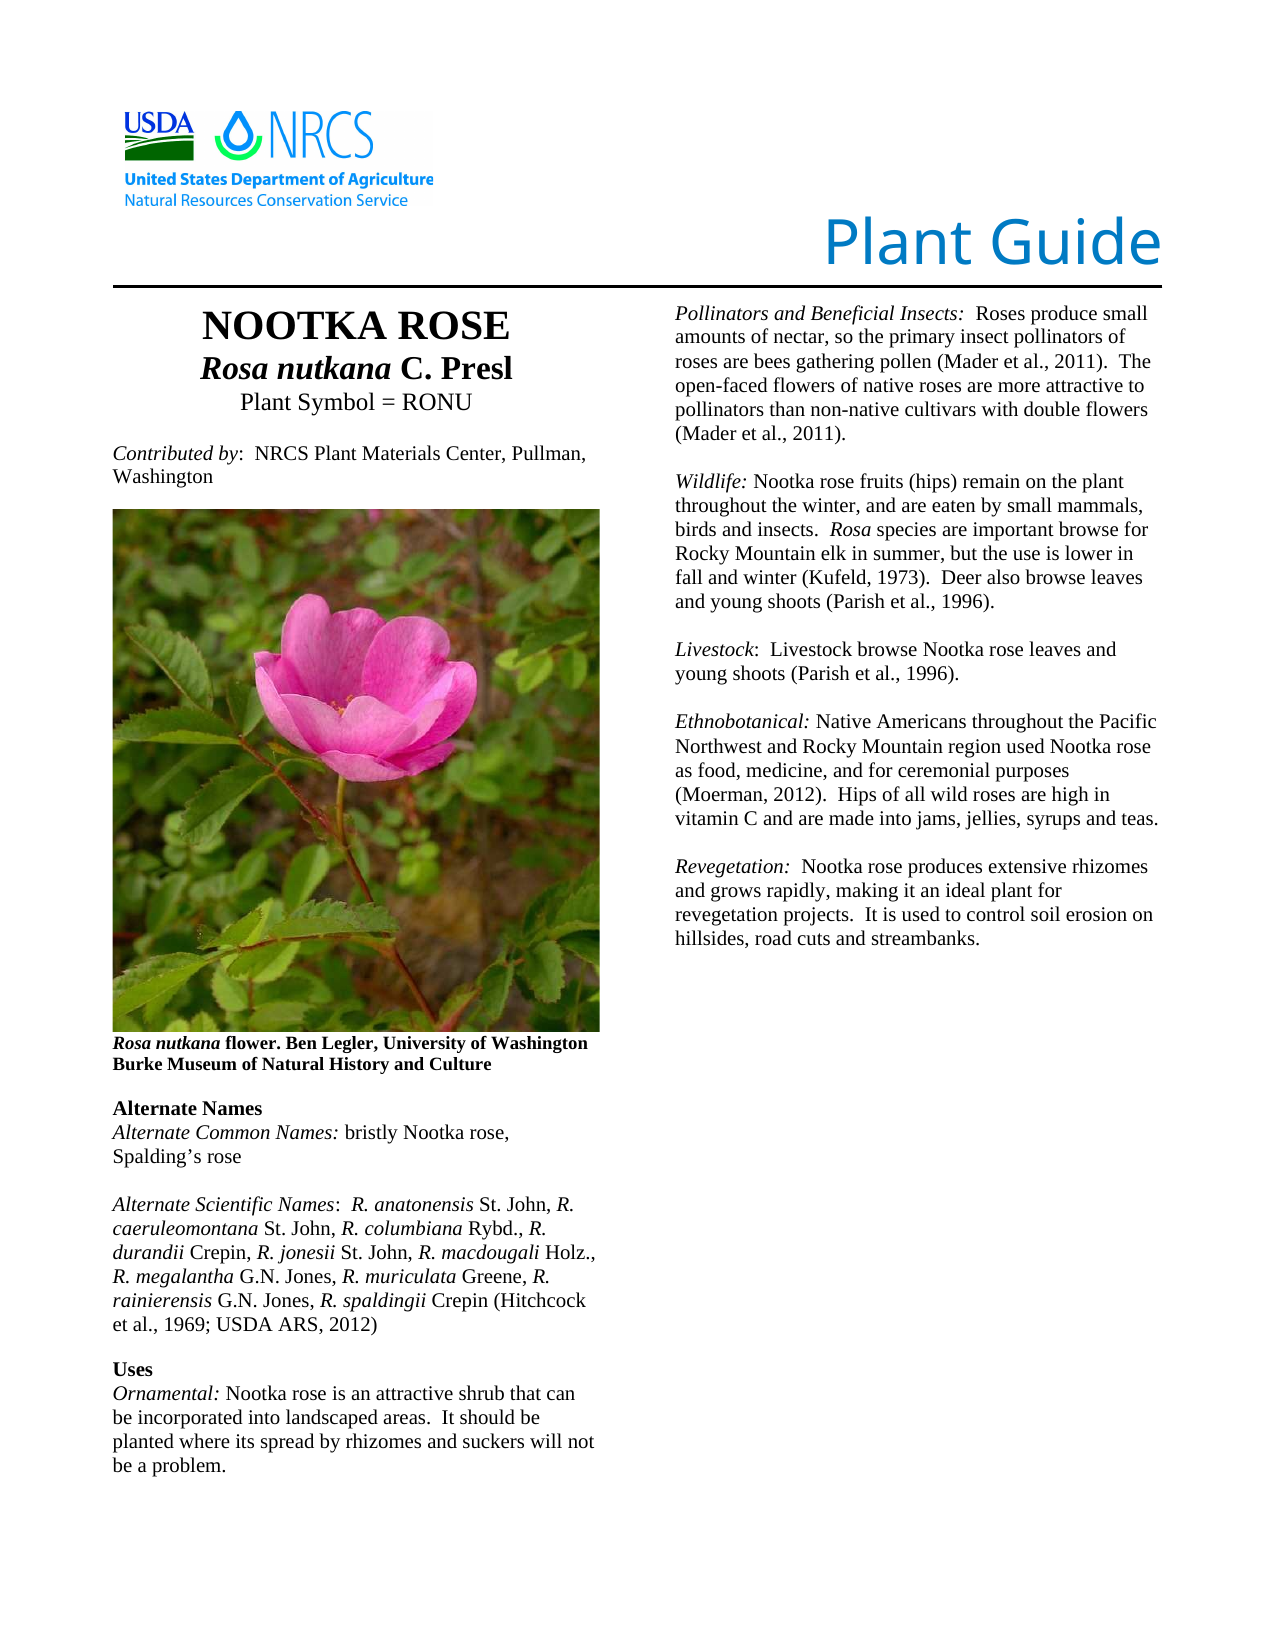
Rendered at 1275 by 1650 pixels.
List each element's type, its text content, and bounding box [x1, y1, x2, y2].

title Plant Guide [112, 198, 1162, 288]
text Rosa nutkana flower. Ben Legler, University of Washington Burke Museum of Natural History and Culture [112, 1032, 600, 1075]
subtitle Alternate Names [112, 1096, 600, 1120]
text Pollinators and Beneficial Insects: Roses produce small amounts of nectar, so the primary insect pollinators of roses are bees gathering pollen (Mader et al., 2011). The open-faced flowers of native roses are more attractive to pollinators than non-native cultivars with double flowers (Mader et al., 2011). [675, 300, 1162, 445]
text Alternate Common Names: bristly Nootka rose, Spalding’s rose [112, 1120, 600, 1168]
text Contributed by: NRCS Plant Materials Center, Pullman, Washington [112, 440, 600, 488]
text Alternate Scientific Names: R. anatonensis St. John, R. caeruleomontana St. John, R. columbiana Rybd., R. durandii Crepin, R. jonesii St. John, R. macdougali Holz., R. megalantha G.N. Jones, R. muriculata Greene, R. rainierensis G.N. Jones, R. spaldingii Crepin (Hitchcock et al., 1969; USDA ARS, 2012) [112, 1192, 600, 1336]
text Plant Symbol = RONU [112, 387, 600, 415]
text Ornamental: Nootka rose is an attractive shrub that can be incorporated into landscaped areas. It should be planted where its spread by rhizomes and suckers will not be a problem. [112, 1381, 600, 1477]
text Ethnobotanical: Native Americans throughout the Pacific Northwest and Rocky Mountain region used Nootka rose as food, medicine, and for ceremonial purposes (Moerman, 2012). Hips of all wild roses are high in vitamin C and are made into jams, jellies, syrups and teas. [675, 709, 1162, 830]
picture [124, 111, 434, 206]
text Revegetation: Nootka rose produces extensive rhizomes and grows rapidly, making it an ideal plant for revegetation projects. It is used to control soil erosion on hillsides, road cuts and streambanks. [675, 854, 1162, 950]
picture [112, 509, 600, 1032]
text Livestock: Livestock browse Nootka rose leaves and young shoots (Parish et al., 1996). [675, 637, 1162, 685]
subtitle Uses [112, 1357, 600, 1381]
text Wildlife: Nootka rose fruits (hips) remain on the plant throughout the winter, and are eaten by small mammals, birds and insects. Rosa species are important browse for Rocky Mountain elk in summer, but the use is lower in fall and winter (Kufeld, 1973). Deer also browse leaves and young shoots (Parish et al., 1996). [675, 469, 1162, 613]
subtitle Rosa nutkana C. Presl [112, 348, 600, 387]
subtitle Nootka rose [112, 300, 600, 348]
